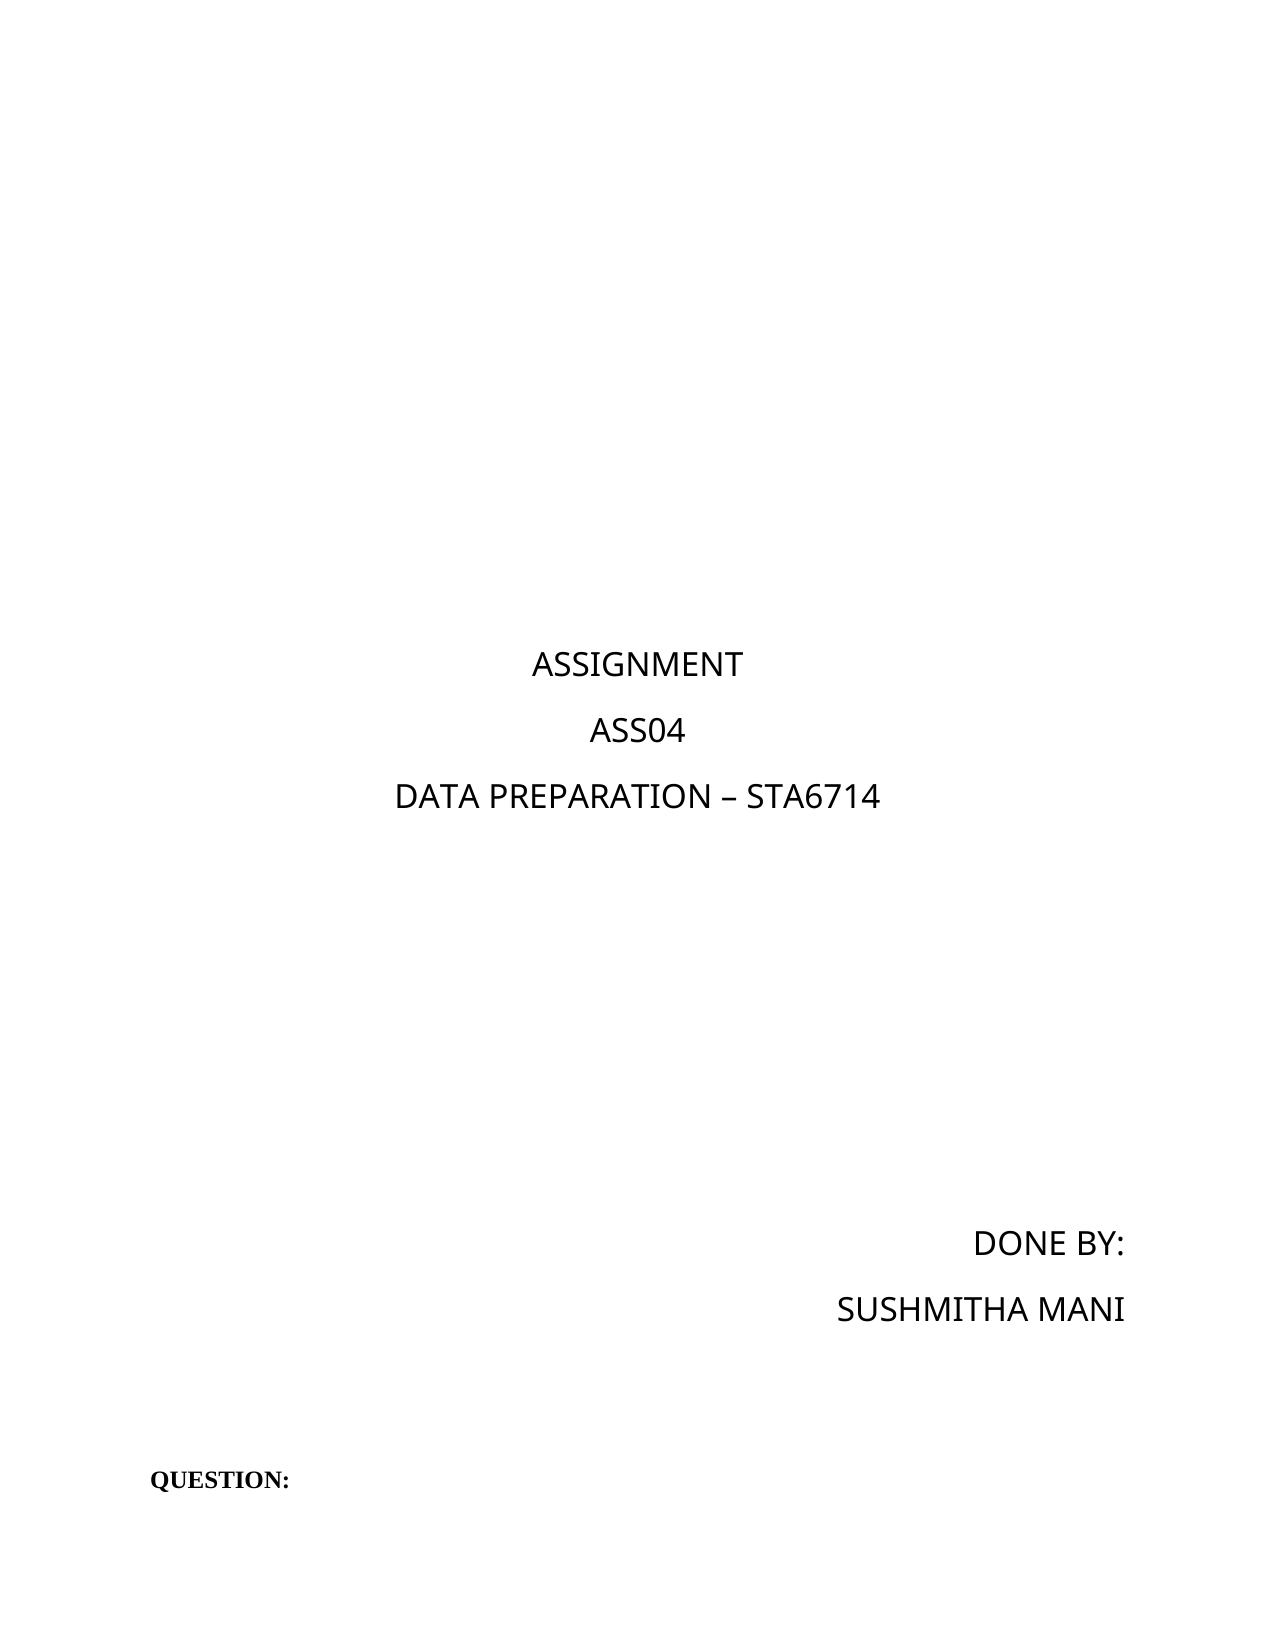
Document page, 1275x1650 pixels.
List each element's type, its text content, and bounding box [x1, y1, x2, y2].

text QUESTION: [150, 1465, 1125, 1494]
text DATA PREPARATION – STA6714 [150, 773, 1125, 818]
text ASS04 [150, 707, 1125, 752]
text SUSHMITHA MANI [150, 1286, 1125, 1331]
text DONE BY: [150, 1219, 1125, 1265]
text ASSIGNMENT [150, 640, 1125, 686]
